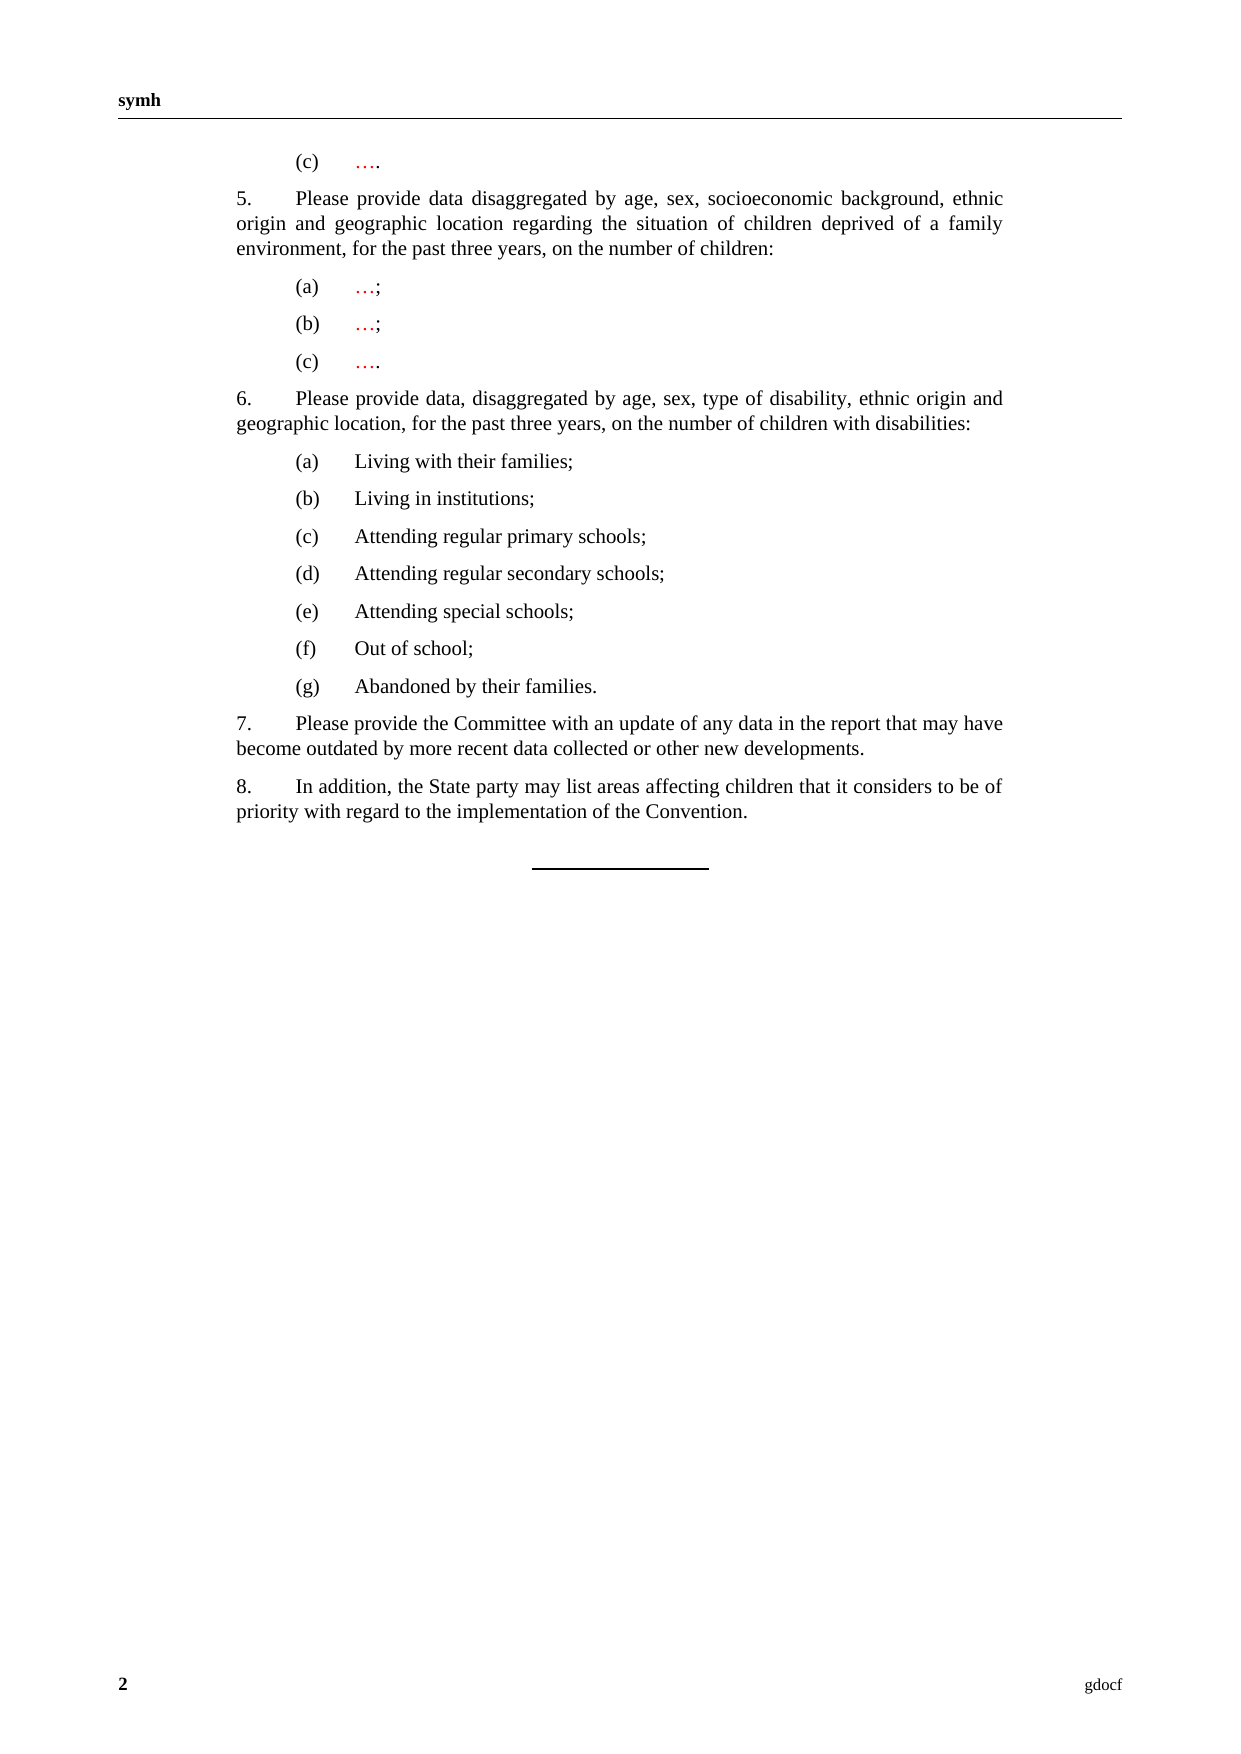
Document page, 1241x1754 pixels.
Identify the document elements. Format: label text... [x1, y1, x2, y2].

text 8. In addition, the State party may list areas affecting children that it considers to be of priority with regard to the implementation of the Convention. [236, 773, 1004, 823]
text 6. Please provide data, disaggregated by age, sex, type of disability, ethnic origin and geographic location, for the past three years, on the number of children with disabilities: [236, 385, 1004, 435]
text (d) Attending regular secondary schools; [236, 560, 1004, 585]
text (b) …; [236, 310, 1004, 335]
text (c) Attending regular primary schools; [236, 523, 1004, 548]
text (c) …. [236, 348, 1004, 373]
text 5. Please provide data disaggregated by age, sex, socioeconomic background, ethnic origin and geographic location regarding the situation of children deprived of a family environment, for the past three years, on the number of children: [236, 185, 1004, 260]
text (a) Living with their families; [236, 448, 1004, 473]
text 7. Please provide the Committee with an update of any data in the report that may have become outdated by more recent data collected or other new developments. [236, 710, 1004, 760]
text (e) Attending special schools; [236, 598, 1004, 623]
text (g) Abandoned by their families. [236, 673, 1004, 698]
text (b) Living in institutions; [236, 485, 1004, 510]
text (f) Out of school; [236, 635, 1004, 660]
text (c) …. [236, 148, 1004, 173]
text (a) …; [236, 273, 1004, 298]
